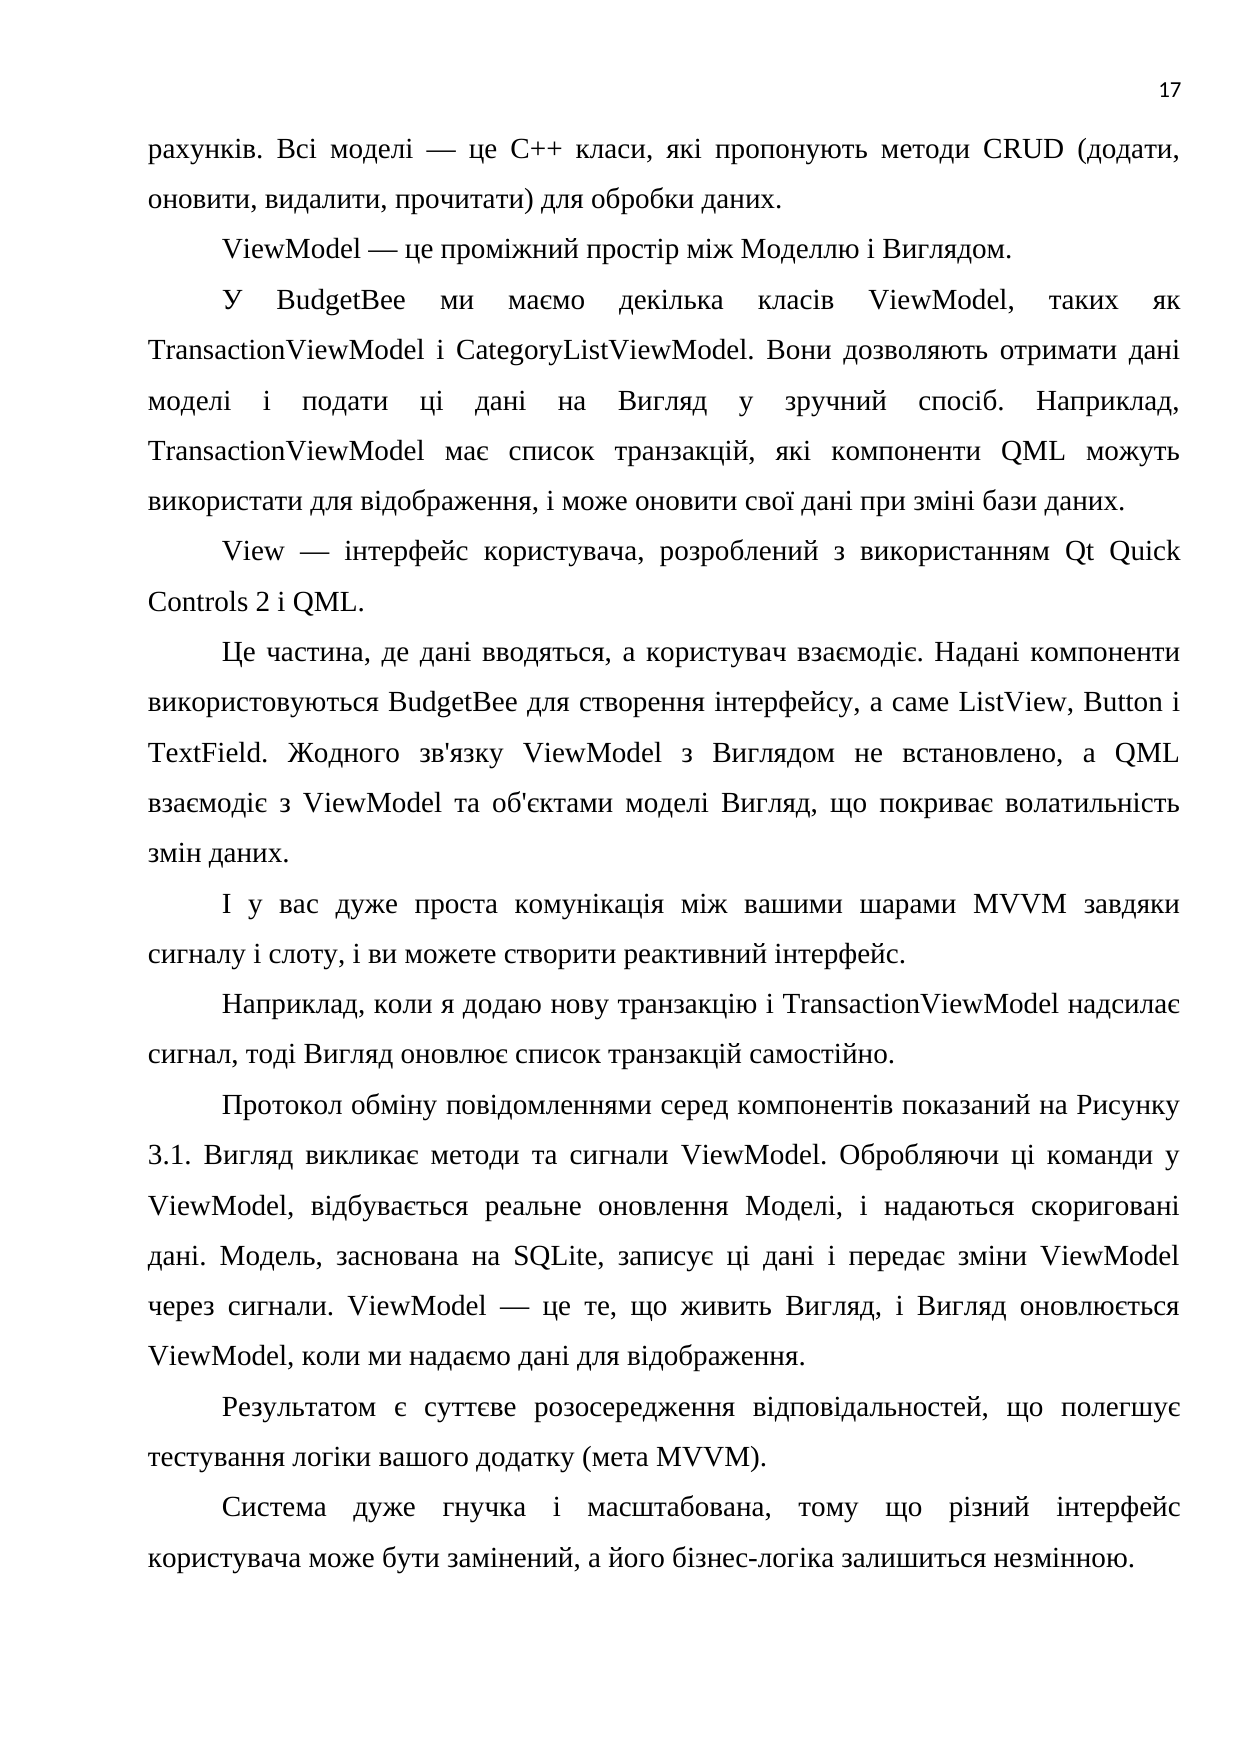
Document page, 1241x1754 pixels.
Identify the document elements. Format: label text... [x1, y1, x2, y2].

text Наприклад, коли я додаю нову транзакцію і TransactionViewModel надсилає сигнал, тоді Вигляд оновлює список транзакцій самостійно. [148, 986, 1181, 1070]
text Результатом є суттєве розосередження відповідальностей, що полегшує тестування логіки вашого додатку (мета MVVM). [148, 1389, 1181, 1473]
text Це частина, де дані вводяться, а користувач взаємодіє. Надані компоненти використовуються BudgetBee для створення інтерфейсу, а саме ListView, Button і TextField. Жодного зв'язку ViewModel з Виглядом не встановлено, а QML взаємодіє з ViewModel та об'єктами моделі Вигляд, що покриває волатильність змін даних. [148, 634, 1181, 869]
text Система дуже гнучка і масштабована, тому що різний інтерфейс користувача може бути замінений, а його бізнес-логіка залишиться незмінною. [148, 1489, 1181, 1573]
text Протокол обміну повідомленнями серед компонентів показаний на Рисунку 3.1. Вигляд викликає методи та сигнали ViewModel. Обробляючи ці команди у ViewModel, відбувається реальне оновлення Моделі, і надаються скориговані дані. Модель, заснована на SQLite, записує ці дані і передає зміни ViewModel через сигнали. ViewModel — це те, що живить Вигляд, і Вигляд оновлюється ViewModel, коли ми надаємо дані для відображення. [148, 1087, 1181, 1372]
text І у вас дуже проста комунікація між вашими шарами MVVM завдяки сигналу і слоту, і ви можете створити реактивний інтерфейс. [148, 886, 1181, 969]
text ViewModel — це проміжний простір між Моделлю і Виглядом. [148, 232, 1181, 265]
text У BudgetBee ми маємо декілька класів ViewModel, таких як TransactionViewModel і CategoryListViewModel. Вони дозволяють отримати дані моделі і подати ці дані на Вигляд у зручний спосіб. Наприклад, TransactionViewModel має список транзакцій, які компоненти QML можуть використати для відображення, і може оновити свої дані при зміні бази даних. [148, 282, 1181, 517]
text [148, 131, 1181, 215]
text View — інтерфейс користувача, розроблений з використанням Qt Quick Controls 2 і QML. [148, 533, 1181, 617]
